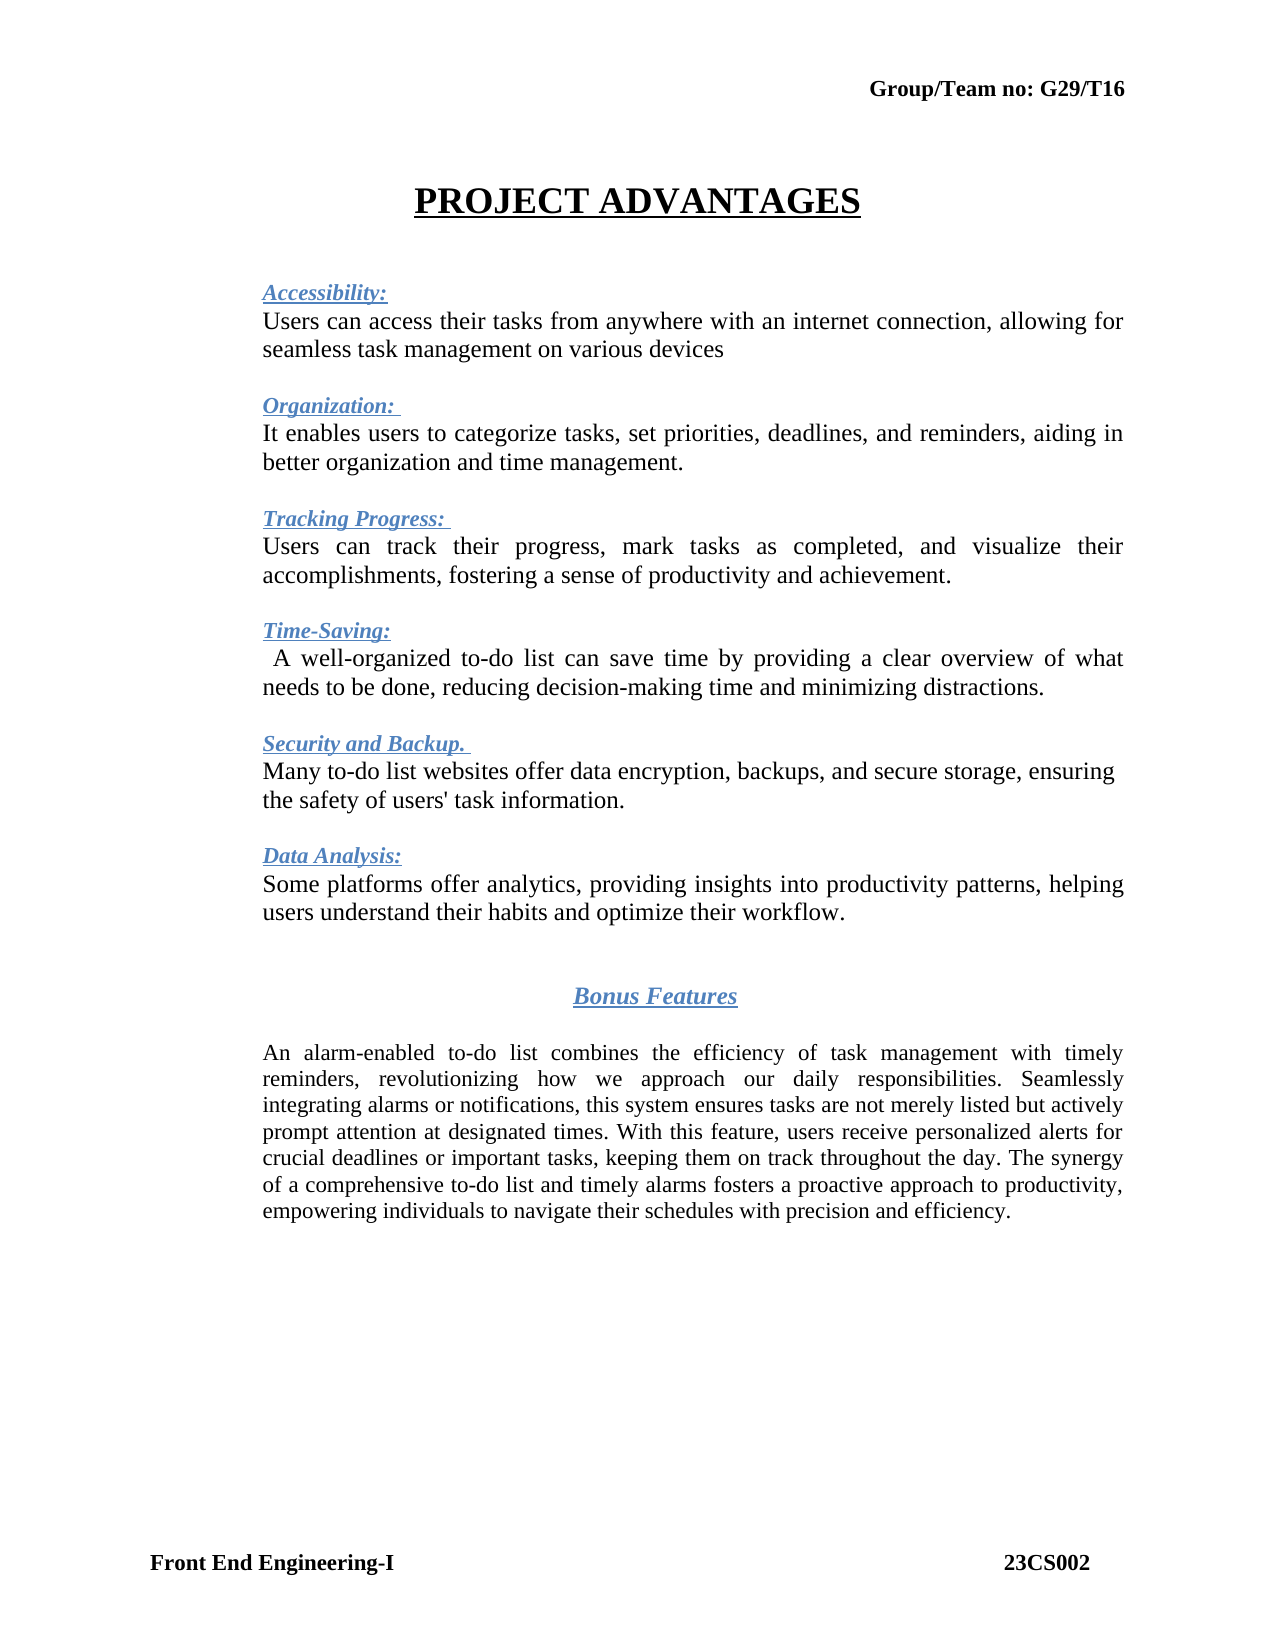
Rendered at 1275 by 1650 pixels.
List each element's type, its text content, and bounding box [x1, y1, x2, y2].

list Time-Saving: [262, 617, 1125, 643]
list the safety of users' task information. [262, 785, 1125, 814]
list Data Analysis: [262, 842, 1125, 869]
list An alarm-enabled to-do list combines the efficiency of task management with timely reminders, revolutionizing how we approach our daily responsibilities. Seamlessly integrating alarms or notifications, this system ensures tasks are not merely listed but actively prompt attention at designated times. With this feature, users receive personalized alerts for crucial deadlines or important tasks, keeping them on track throughout the day. The synergy of a comprehensive to-do list and timely alarms fosters a proactive approach to productivity, empowering individuals to navigate their schedules with precision and efficiency. [262, 1039, 1125, 1223]
list Some platforms offer analytics, providing insights into productivity patterns, helping users understand their habits and optimize their workflow. [262, 869, 1125, 926]
list Users can access their tasks from anywhere with an internet connection, allowing for seamless task management on various devices [262, 306, 1125, 363]
list Many to-do list websites offer data encryption, backups, and secure storage, ensuring [262, 756, 1125, 785]
list Accessibility: [262, 279, 1125, 306]
list Tracking Progress: [225, 504, 1125, 531]
list A well-organized to-do list can save time by providing a clear overview of what needs to be done, reducing decision-making time and minimizing distractions. [262, 643, 1125, 701]
list Users can track their progress, mark tasks as completed, and visualize their accomplishments, fostering a sense of productivity and achievement. [262, 531, 1125, 588]
list Organization: [262, 392, 1125, 418]
list Security and Backup. [262, 730, 1125, 756]
list Bonus Features [187, 981, 1125, 1010]
text PROJECT ADVANTAGES [150, 179, 1125, 222]
list It enables users to categorize tasks, set priorities, deadlines, and reminders, aiding in better organization and time management. [262, 418, 1125, 476]
